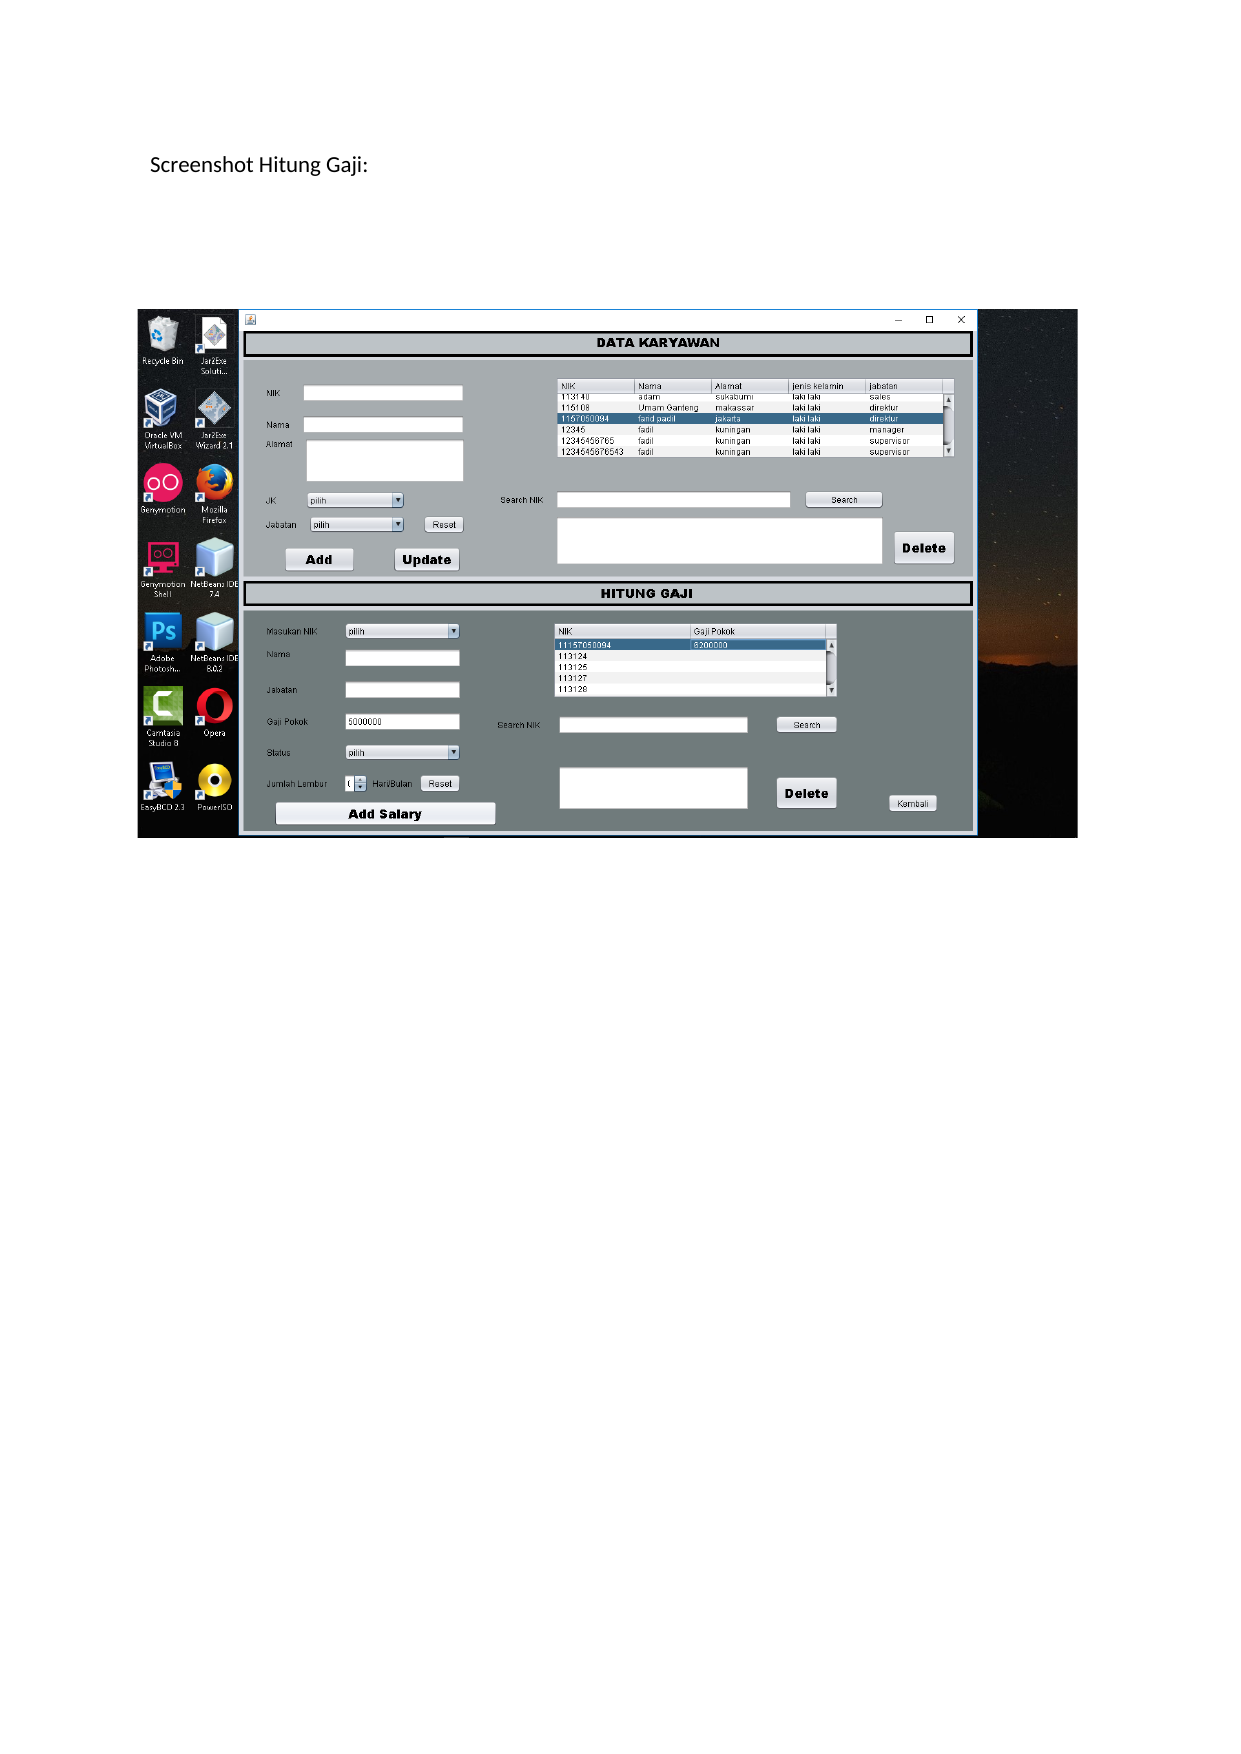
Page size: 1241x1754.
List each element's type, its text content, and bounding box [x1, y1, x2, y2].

text Screenshot Hitung Gaji: [150, 150, 1090, 178]
picture [137, 309, 1078, 838]
